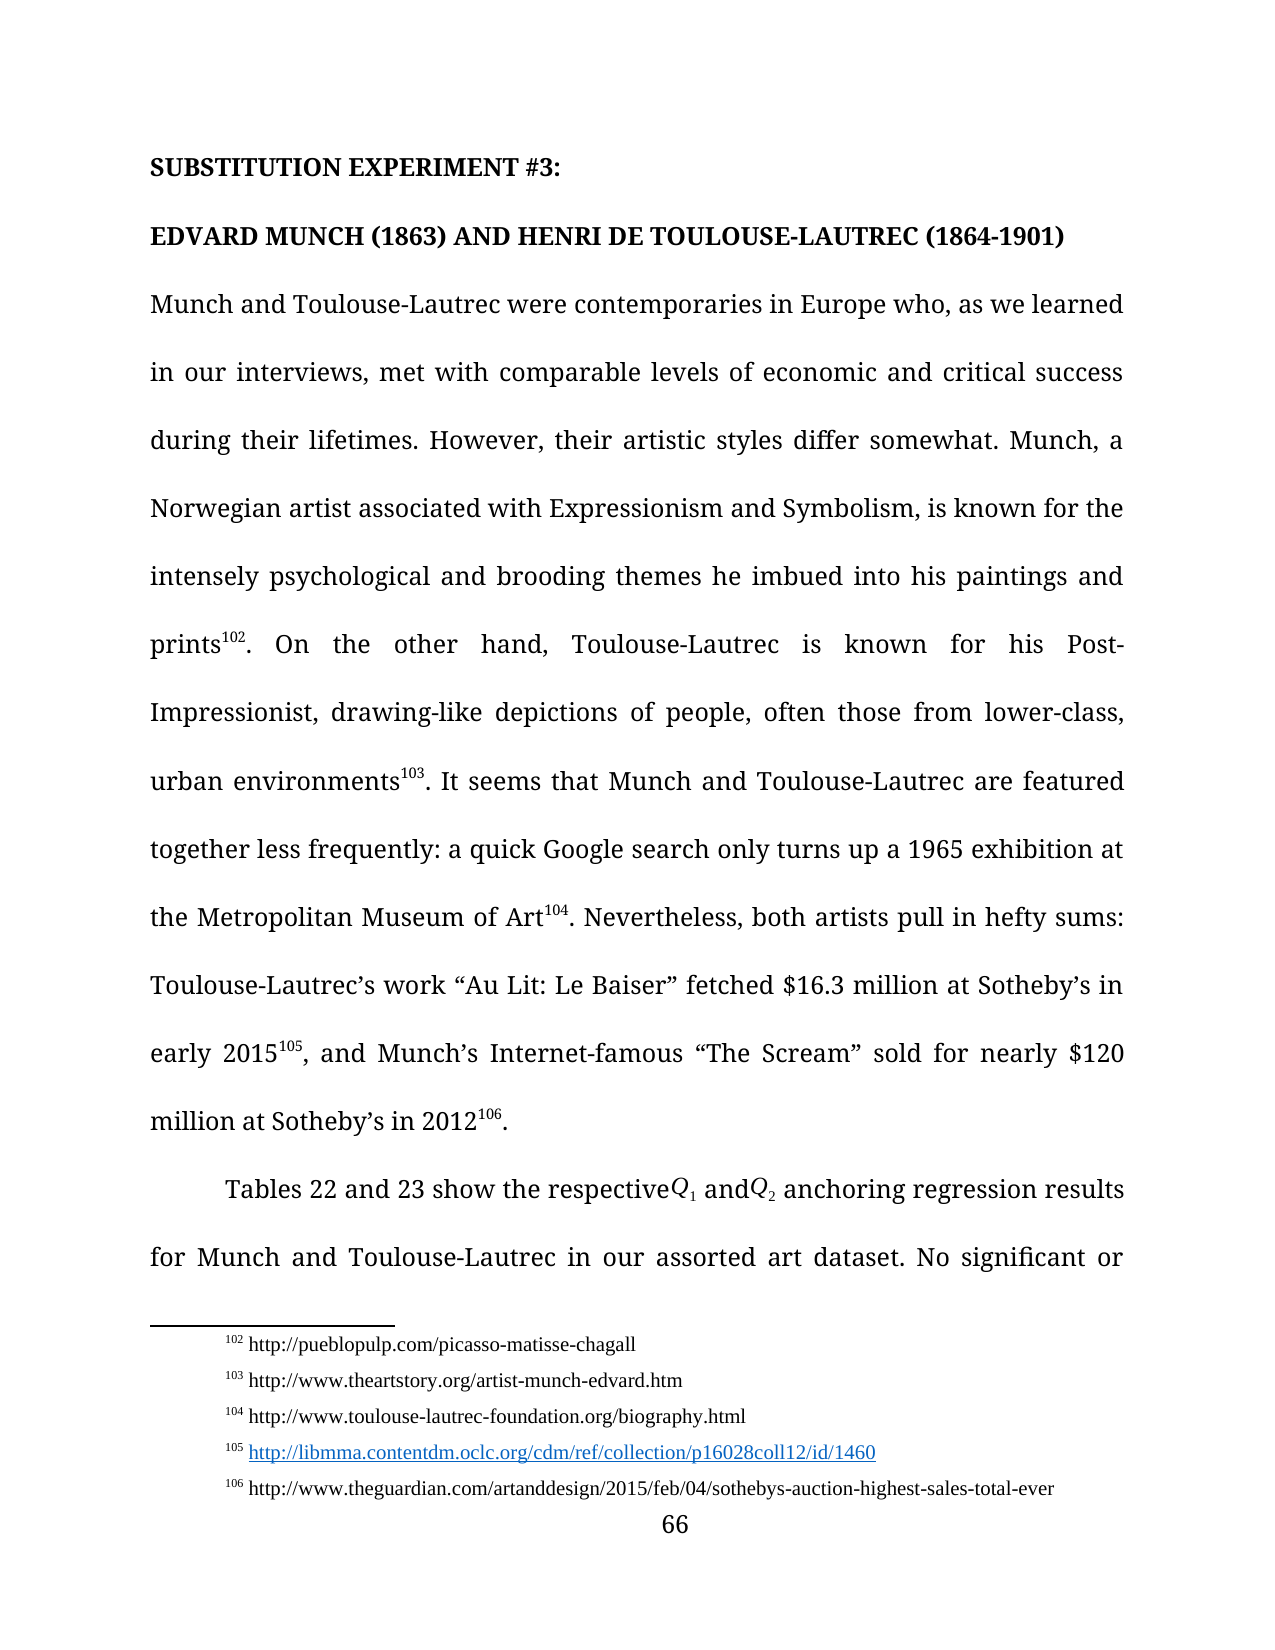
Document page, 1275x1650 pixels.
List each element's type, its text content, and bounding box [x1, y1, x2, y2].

text Munch and Toulouse-Lautrec were contemporaries in Europe who, as we learned in our interviews, met with comparable levels of economic and critical success during their lifetimes. However, their artistic styles differ somewhat. Munch, a Norwegian artist associated with Expressionism and Symbolism, is known for the intensely psychological and brooding themes he imbued into his paintings and prints. On the other hand, Toulouse-Lautrec is known for his Post-Impressionist, drawing-like depictions of people, often those from lower-class, urban environments. It seems that Munch and Toulouse-Lautrec are featured together less frequently: a quick Google search only turns up a 1965 exhibition at the Metropolitan Museum of Art. Nevertheless, both artists pull in hefty sums: Toulouse-Lautrec’s work “Au Lit: Le Baiser” fetched $16.3 million at Sotheby’s in early 2015, and Munch’s Internet-famous “The Scream” sold for nearly $120 million at Sotheby’s in 2012. [150, 286, 1125, 1138]
text EDVARD MUNCH (1863) AND HENRI DE TOULOUSE-LAUTREC (1864-1901) [150, 218, 1125, 252]
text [150, 1172, 1125, 1274]
text SUBSTITUTION EXPERIMENT #3: [150, 150, 1125, 184]
